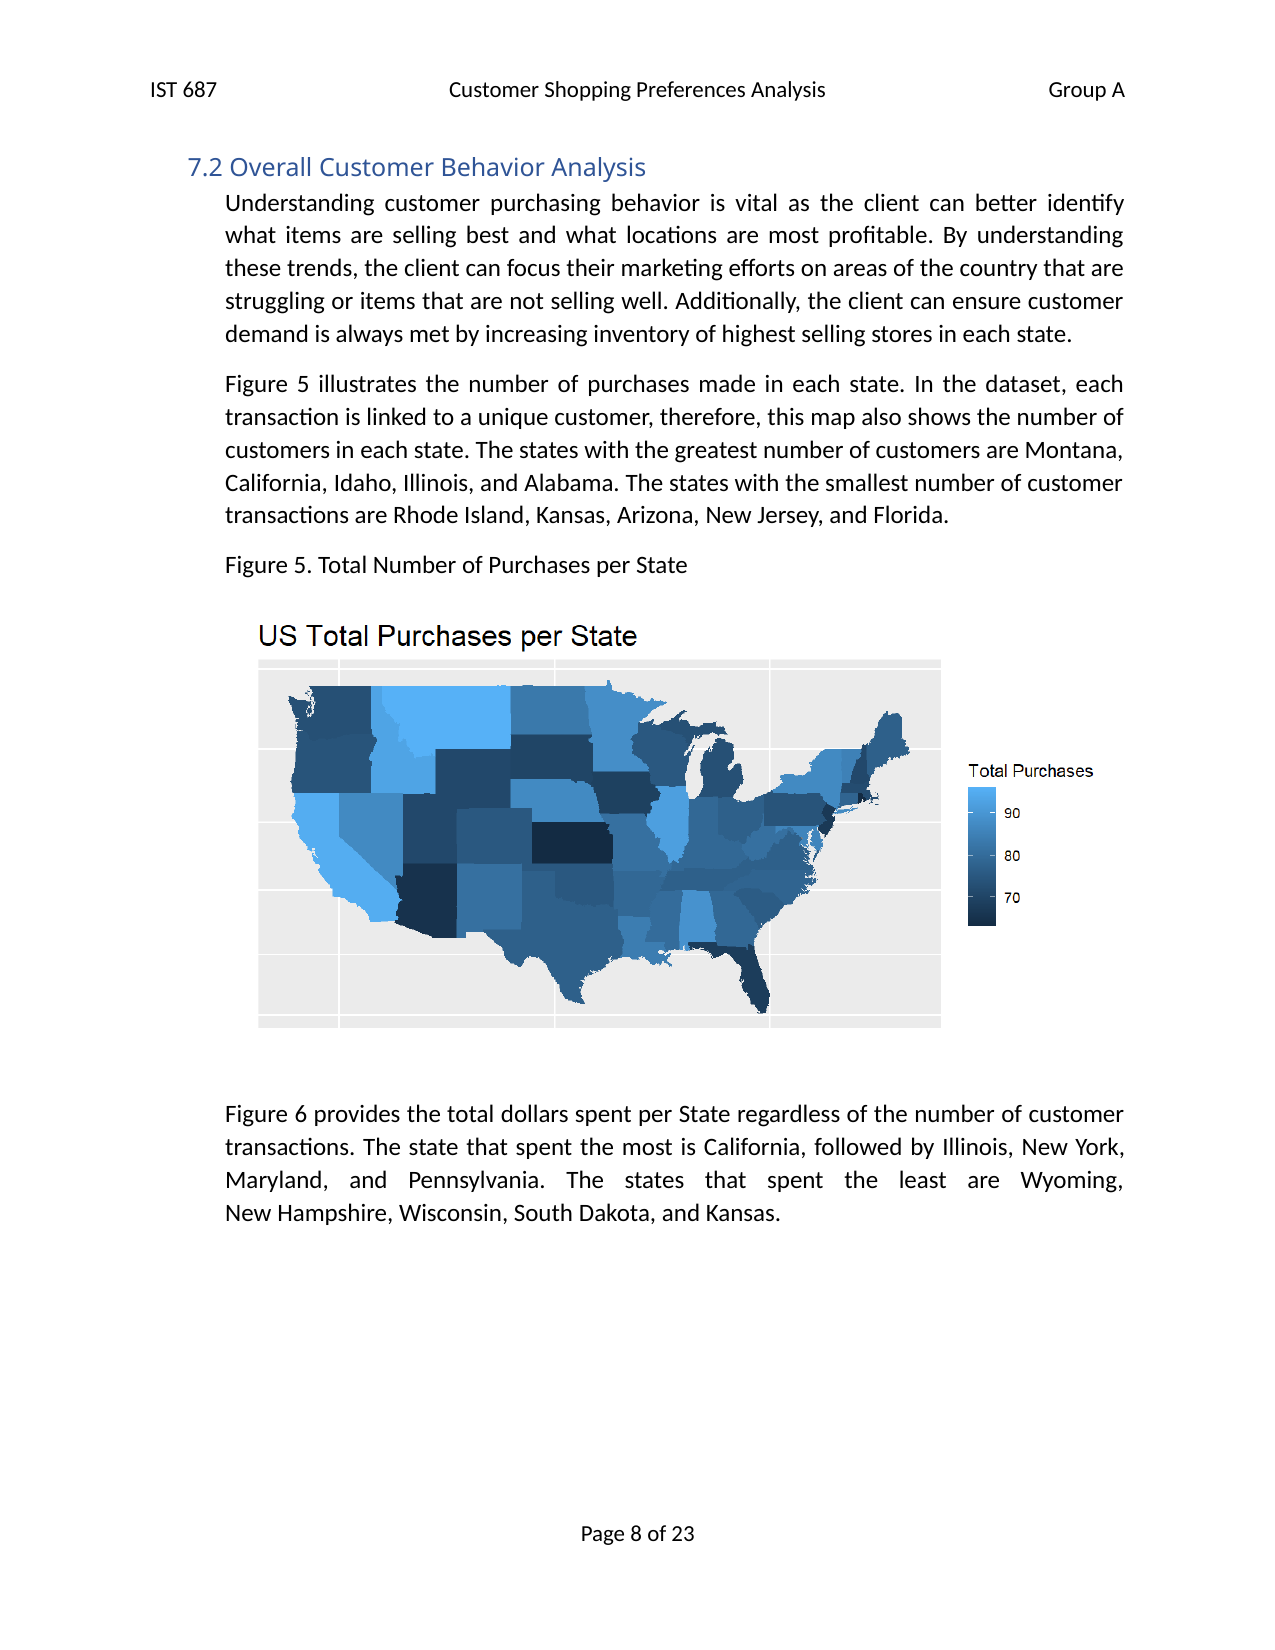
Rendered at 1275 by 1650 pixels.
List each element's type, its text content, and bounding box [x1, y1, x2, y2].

text Figure 5 illustrates the number of purchases made in each state. In the dataset, each transaction is linked to a unique customer, therefore, this map also shows the number of customers in each state. The states with the greatest number of customers are Montana, California, Idaho, Illinois, and Alabama. The states with the smallest number of customer transactions are Rhode Island, Kansas, Arizona, New Jersey, and Florida. [225, 368, 1125, 530]
text Figure 6 provides the total dollars spent per State regardless of the number of customer transactions. The state that spent the most is California, followed by Illinois, New York, Maryland, and Pennsylvania. The states that spent the least are Wyoming, New Hampshire, Wisconsin, South Dakota, and Kansas. [225, 1098, 1125, 1228]
text Figure 5. Total Number of Purchases per State [187, 549, 1125, 580]
text Understanding customer purchasing behavior is vital as the client can better identify what items are selling best and what locations are most profitable. By understanding these trends, the client can focus their marketing efforts on areas of the country that are struggling or items that are not selling well. Additionally, the client can ensure customer demand is always met by increasing inventory of highest selling stores in each state. [225, 187, 1125, 349]
subtitle 7.2 Overall Customer Behavior Analysis [150, 150, 1125, 184]
picture [258, 622, 1106, 1028]
